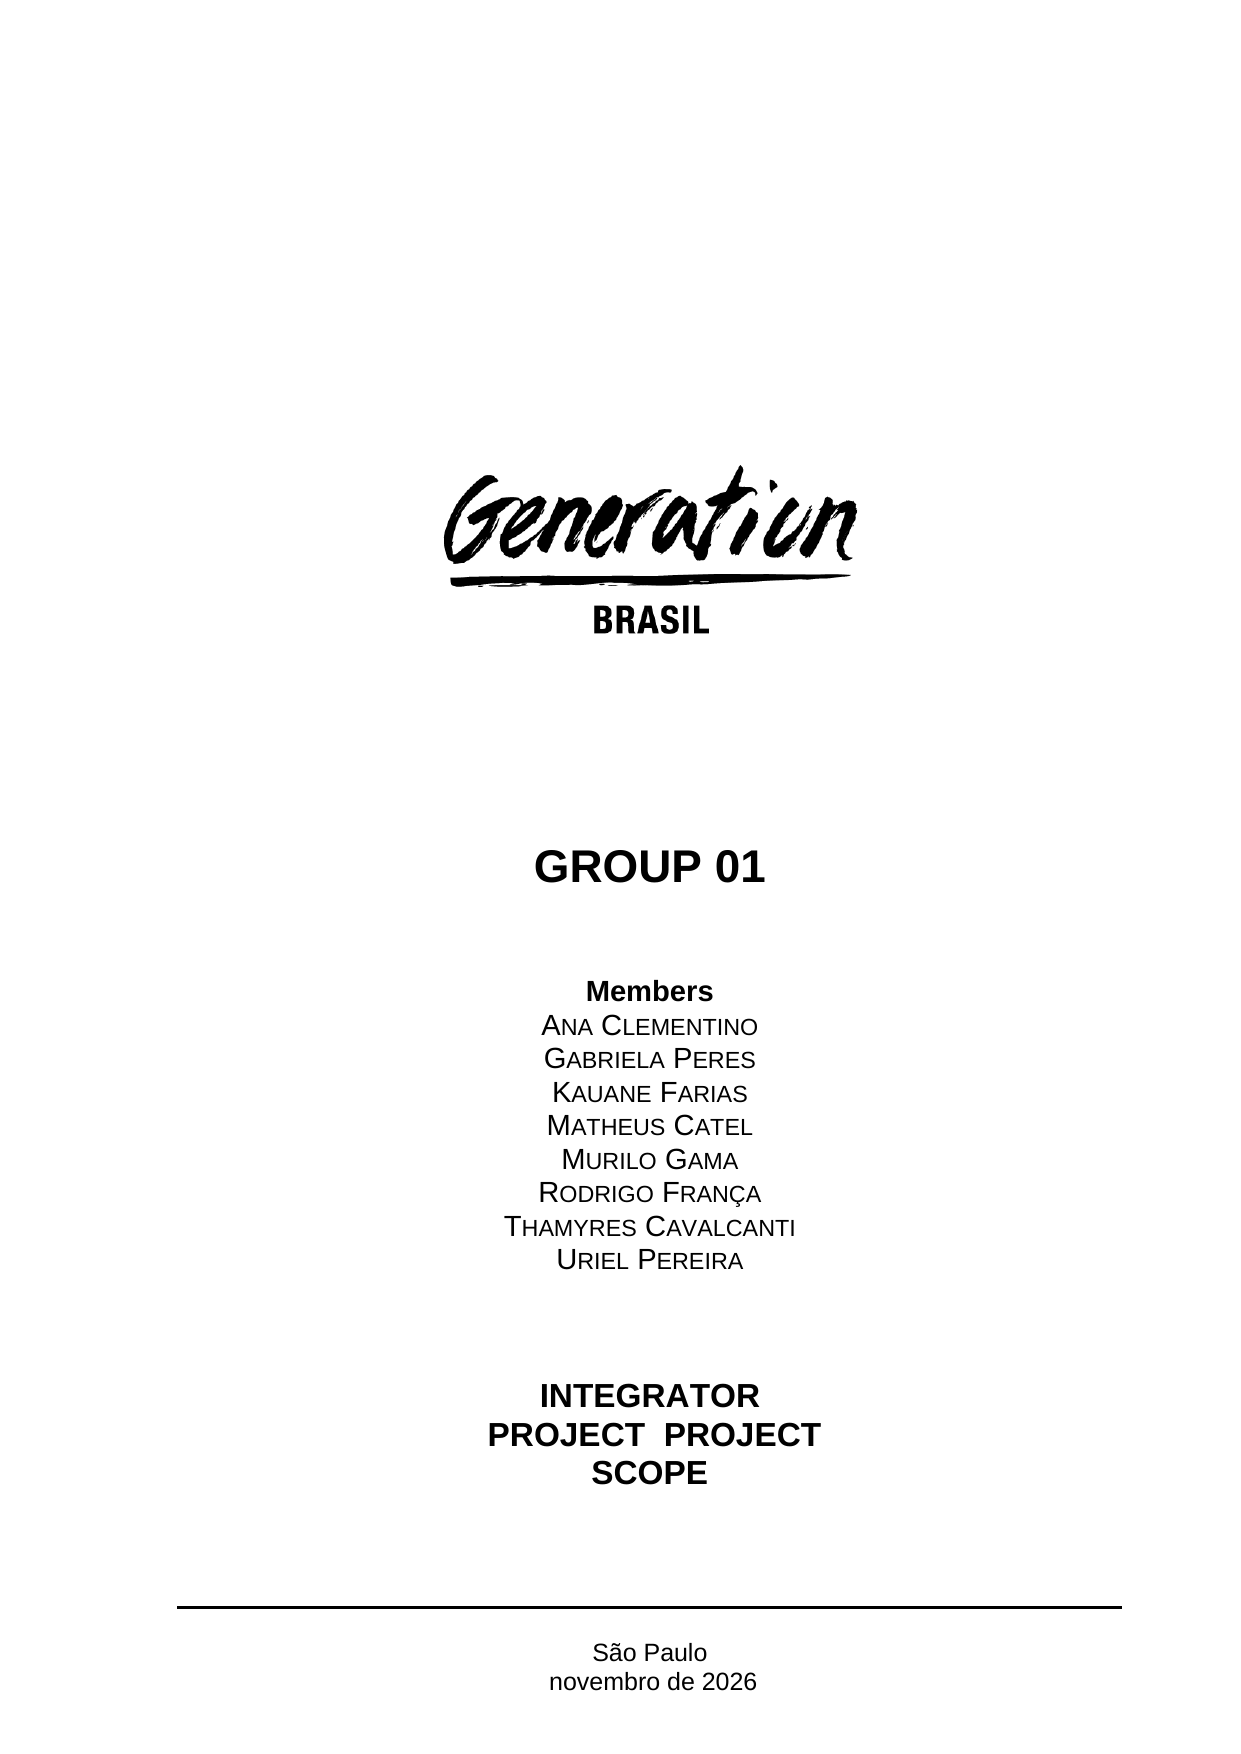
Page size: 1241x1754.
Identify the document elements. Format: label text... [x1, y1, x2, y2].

text Kauane Farias [177, 1074, 1122, 1108]
text Members [177, 974, 1122, 1007]
text SCOPE [177, 1453, 1122, 1492]
text INTEGRATOR [177, 1376, 1122, 1415]
text Rodrigo França [177, 1175, 1122, 1209]
text Murilo Gama [177, 1142, 1122, 1175]
text PROJECT PROJECT [177, 1415, 1122, 1453]
text Gabriela Peres [177, 1041, 1122, 1074]
text Ana Clementino [177, 1007, 1122, 1041]
text Thamyres Cavalcanti [177, 1209, 1122, 1242]
text GROUP 01 [177, 840, 1122, 892]
text Uriel Pereira [177, 1242, 1122, 1276]
text Matheus Catel [177, 1108, 1122, 1142]
